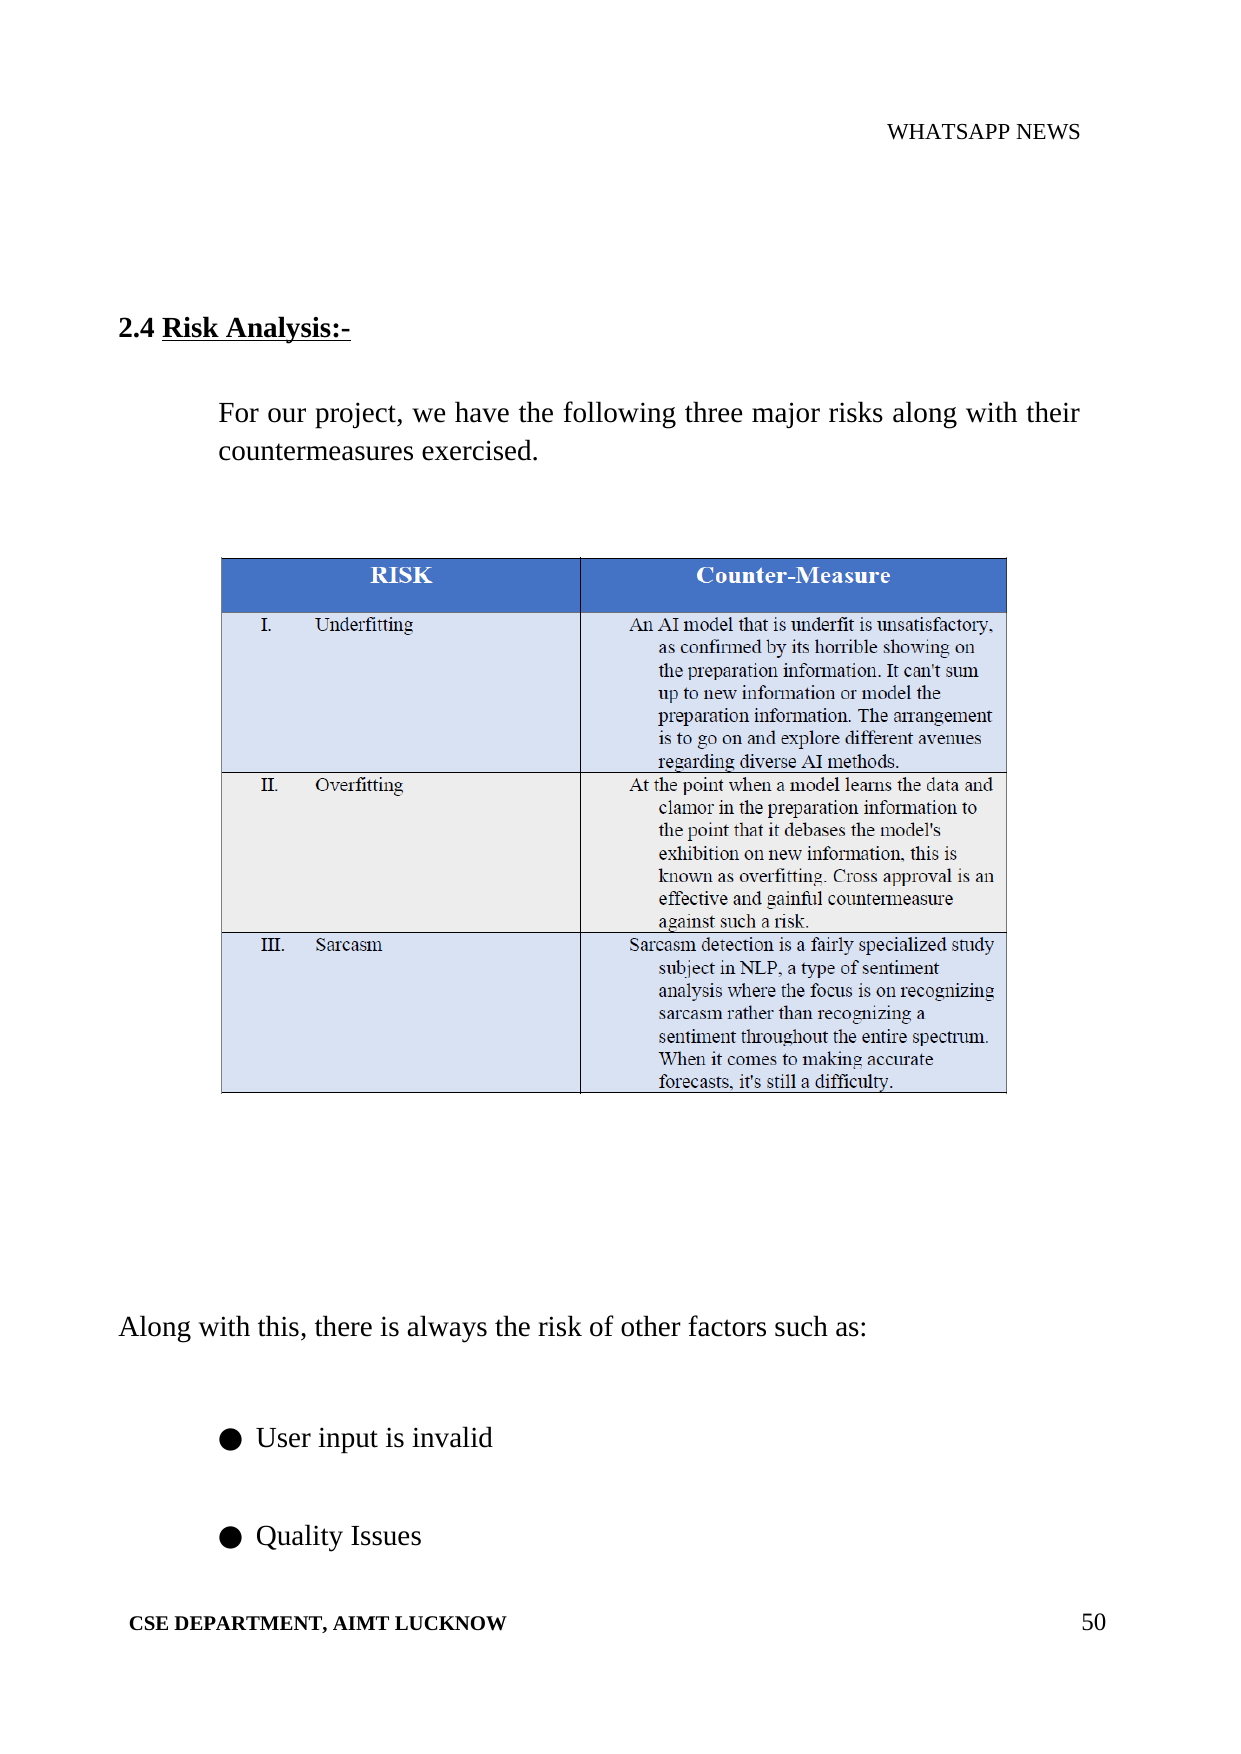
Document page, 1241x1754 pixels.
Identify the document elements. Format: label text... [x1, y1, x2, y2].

text 2.4 Risk Analysis:- [118, 311, 1122, 344]
text Along with this, there is always the risk of other factors such as: [118, 1309, 1122, 1343]
text For our project, we have the following three major risks along with their countermeasures exercised. [218, 395, 1080, 467]
list Quality Issues [218, 1502, 1122, 1562]
list User input is invalid [218, 1404, 1122, 1464]
picture [182, 541, 1045, 1117]
